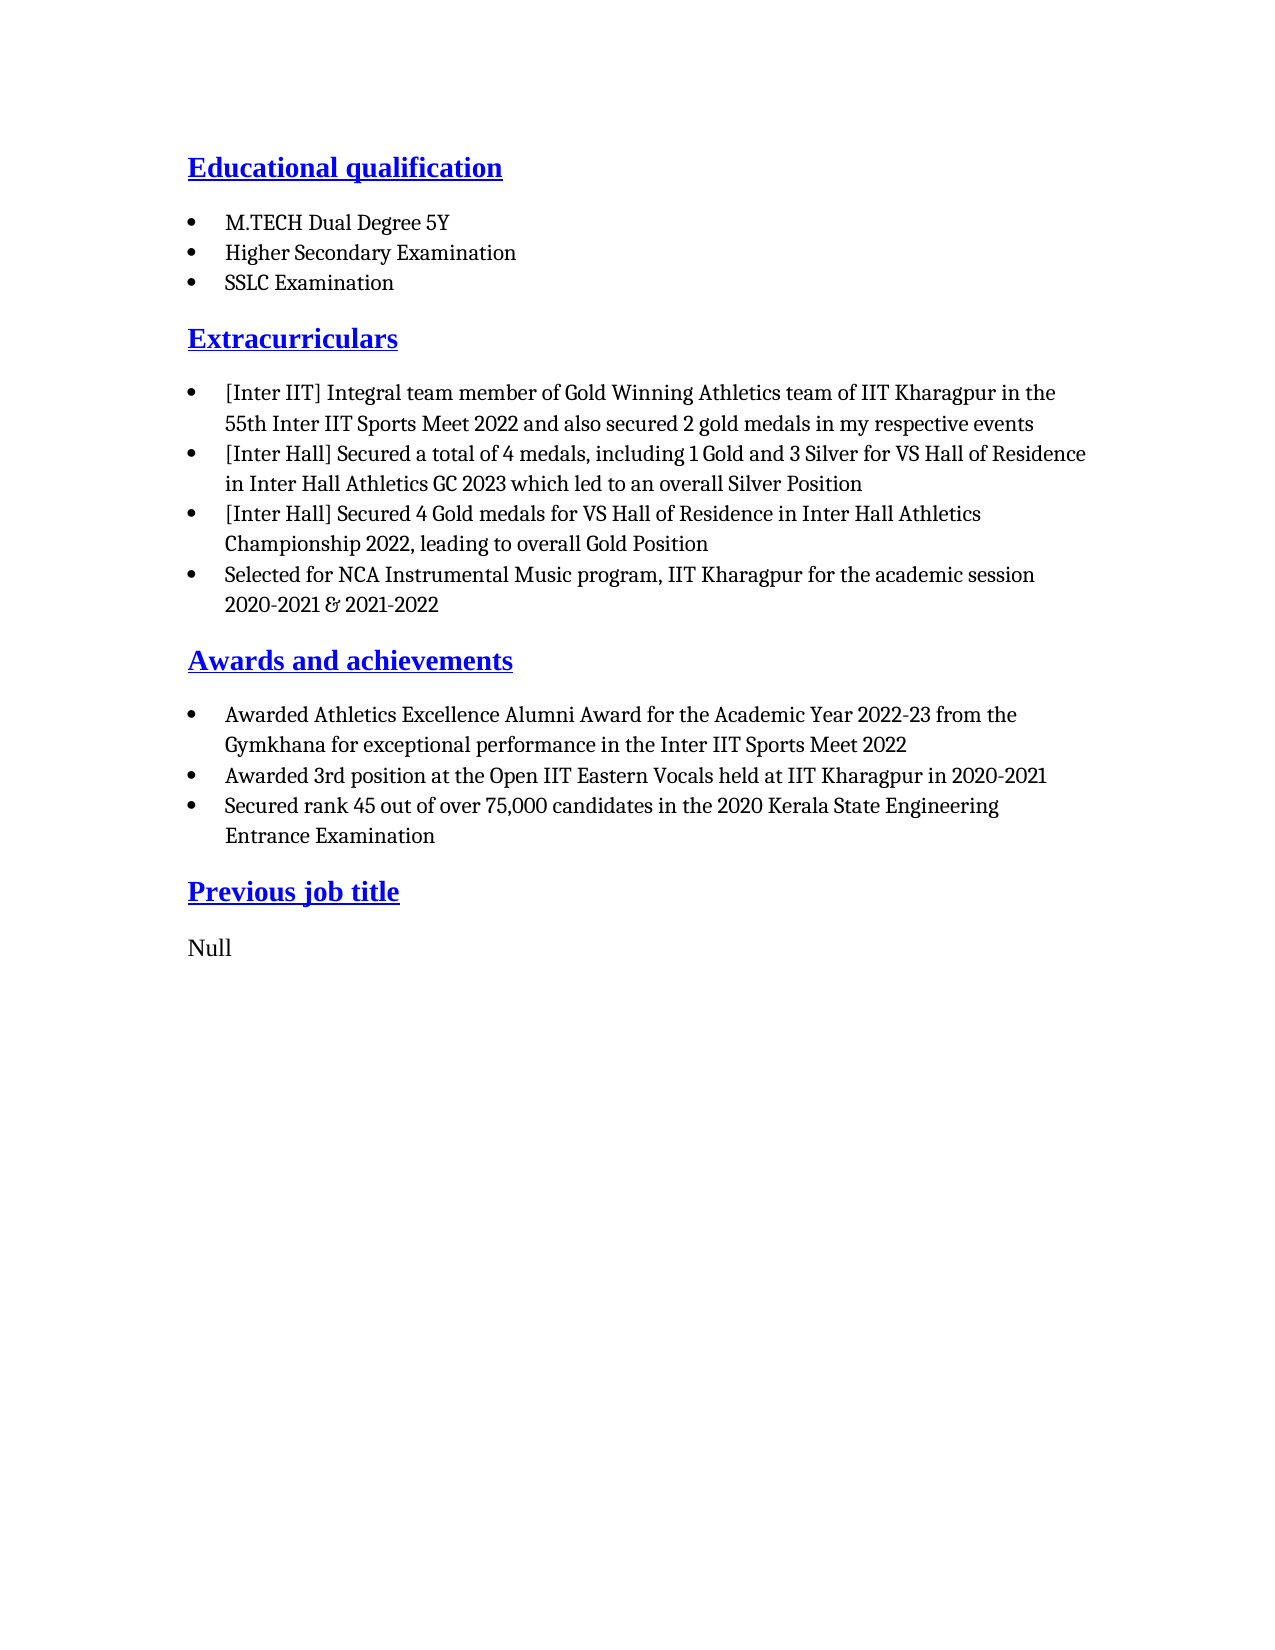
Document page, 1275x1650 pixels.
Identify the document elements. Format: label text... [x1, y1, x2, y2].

list SSLC Examination [187, 270, 1087, 296]
list Selected for NCA Instrumental Music program, IIT Kharagpur for the academic session 2020-2021 & 2021-2022 [187, 561, 1087, 618]
list Secured rank 45 out of over 75,000 candidates in the 2020 Kerala State Engineering Entrance Examination [187, 793, 1087, 849]
list Awarded 3rd position at the Open IIT Eastern Vocals held at IIT Kharagpur in 2020-2021 [187, 762, 1087, 789]
list [Inter Hall] Secured 4 Gold medals for VS Hall of Residence in Inter Hall Athletics Championship 2022, leading to overall Gold Position [187, 501, 1087, 558]
subtitle Awards and achievements [187, 643, 1087, 676]
list Awarded Athletics Excellence Alumni Award for the Academic Year 2022-23 from the Gymkhana for exceptional performance in the Inter IIT Sports Meet 2022 [187, 702, 1087, 759]
list [Inter IIT] Integral team member of Gold Winning Athletics team of IIT Kharagpur in the 55th Inter IIT Sports Meet 2022 and also secured 2 gold medals in my respective events [187, 380, 1087, 437]
list M.TECH Dual Degree 5Y [187, 209, 1087, 236]
subtitle Educational qualification [187, 150, 1087, 183]
subtitle Extracurriculars [187, 321, 1087, 354]
list [Inter Hall] Secured a total of 4 medals, including 1 Gold and 3 Silver for VS Hall of Residence in Inter Hall Athletics GC 2023 which led to an overall Silver Position [187, 441, 1087, 497]
text Null [187, 933, 1087, 962]
list Higher Secondary Examination [187, 239, 1087, 266]
subtitle Previous job title [187, 874, 1087, 907]
